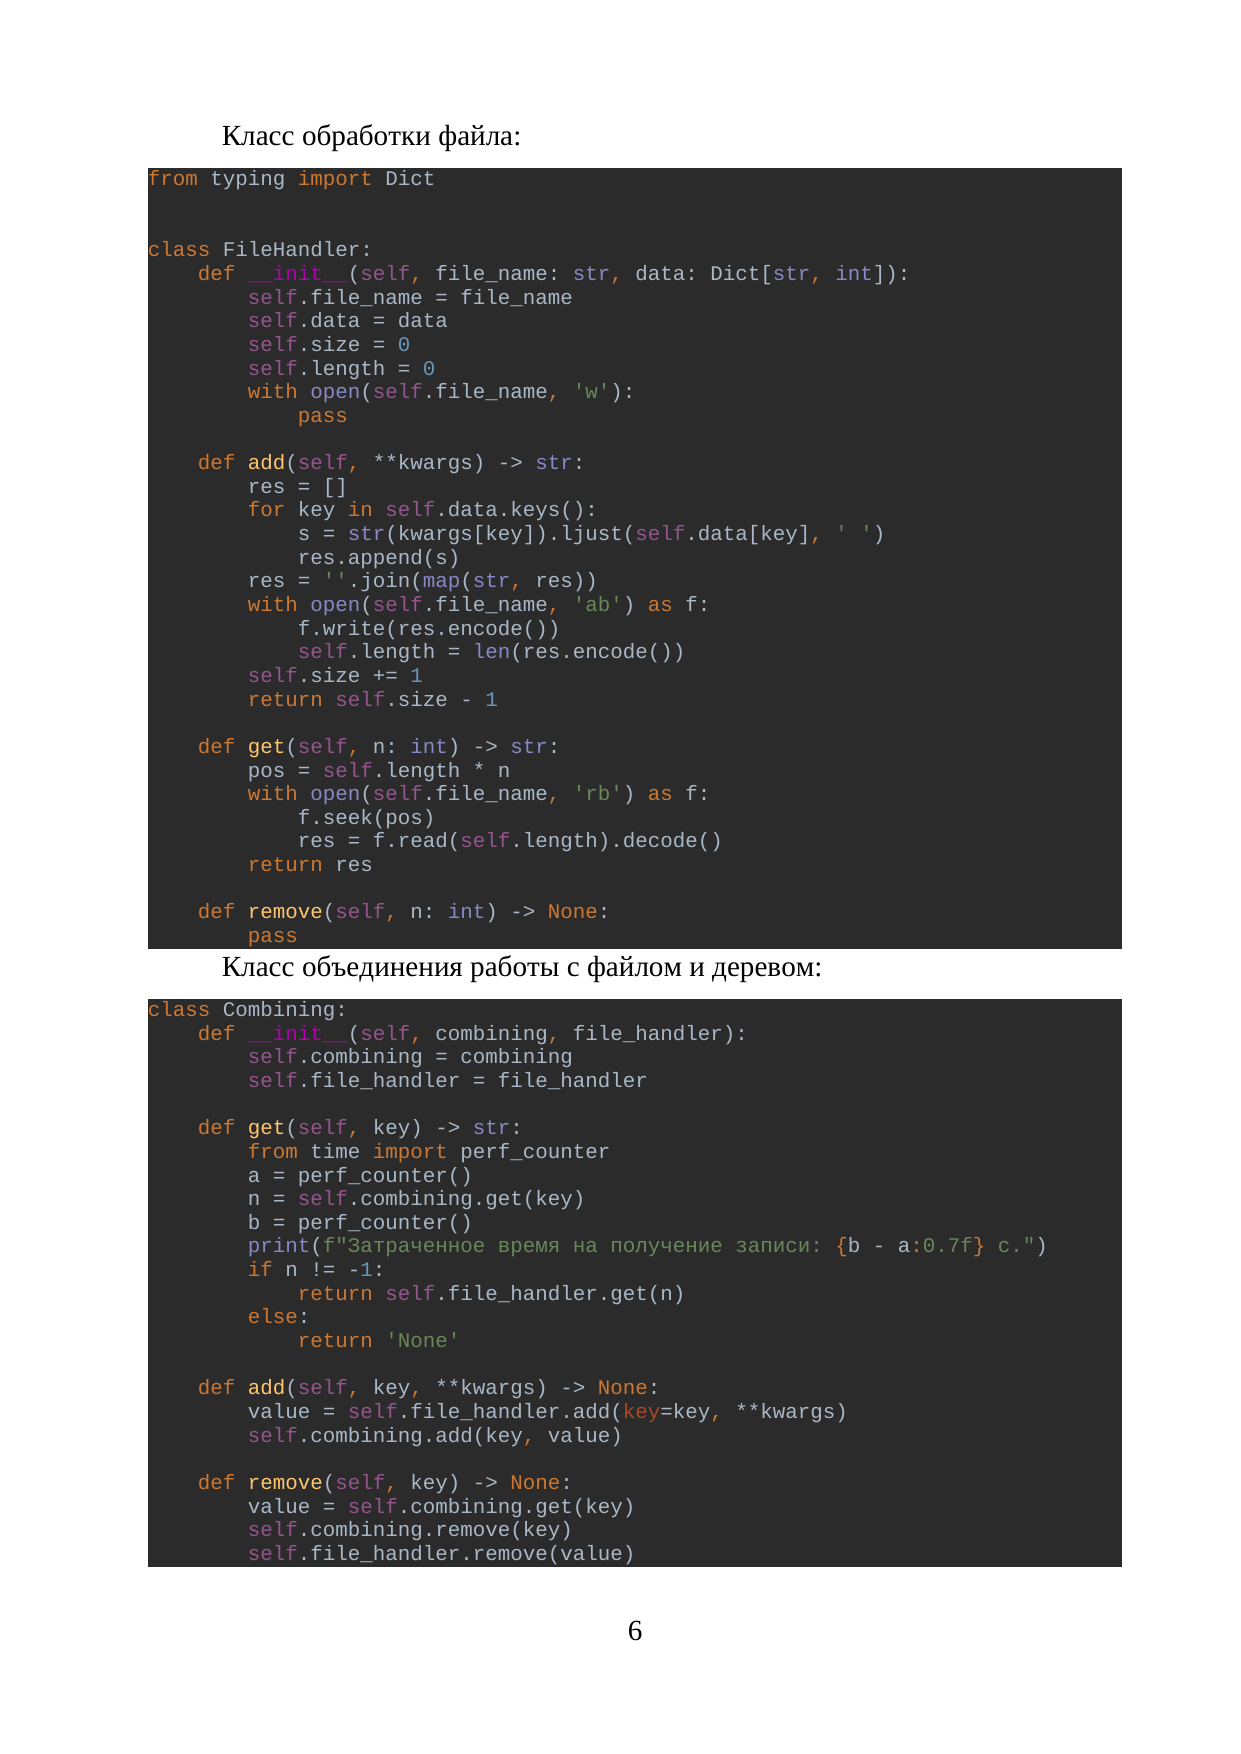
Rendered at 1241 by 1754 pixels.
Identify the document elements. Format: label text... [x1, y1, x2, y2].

text Класс объединения работы с файлом и деревом: [148, 949, 1122, 982]
text Класс обработки файла: [148, 118, 1122, 152]
text from typing import Dict class FileHandler: def __init__(self, file_name: str, data: Dict[str, int]): self.file_name = file_name self.data = data self.size = 0 self.length = 0 with open(self.file_name, 'w'): pass def add(self, **kwargs) -> str: res = [] for key in self.data.keys(): s = str(kwargs[key]).ljust(self.data[key], ' ') res.append(s) res = ''.join(map(str, res)) with open(self.file_name, 'ab') as f: f.write(res.encode()) self.length = len(res.encode()) self.size += 1 return self.size - 1 def get(self, n: int) -> str: pos = self.length * n with open(self.file_name, 'rb') as f: f.seek(pos) res = f.read(self.length).decode() return res def remove(self, n: int) -> None: pass [148, 168, 1122, 949]
text class Combining: def __init__(self, combining, file_handler): self.combining = combining self.file_handler = file_handler def get(self, key) -> str: from time import perf_counter a = perf_counter() n = self.combining.get(key) b = perf_counter() print(f"Затраченное время на получение записи: {b - a:0.7f} с.") if n != -1: return self.file_handler.get(n) else: return 'None' def add(self, key, **kwargs) -> None: value = self.file_handler.add(key=key, **kwargs) self.combining.add(key, value) def remove(self, key) -> None: value = self.combining.get(key) self.combining.remove(key) self.file_handler.remove(value) [148, 999, 1122, 1567]
